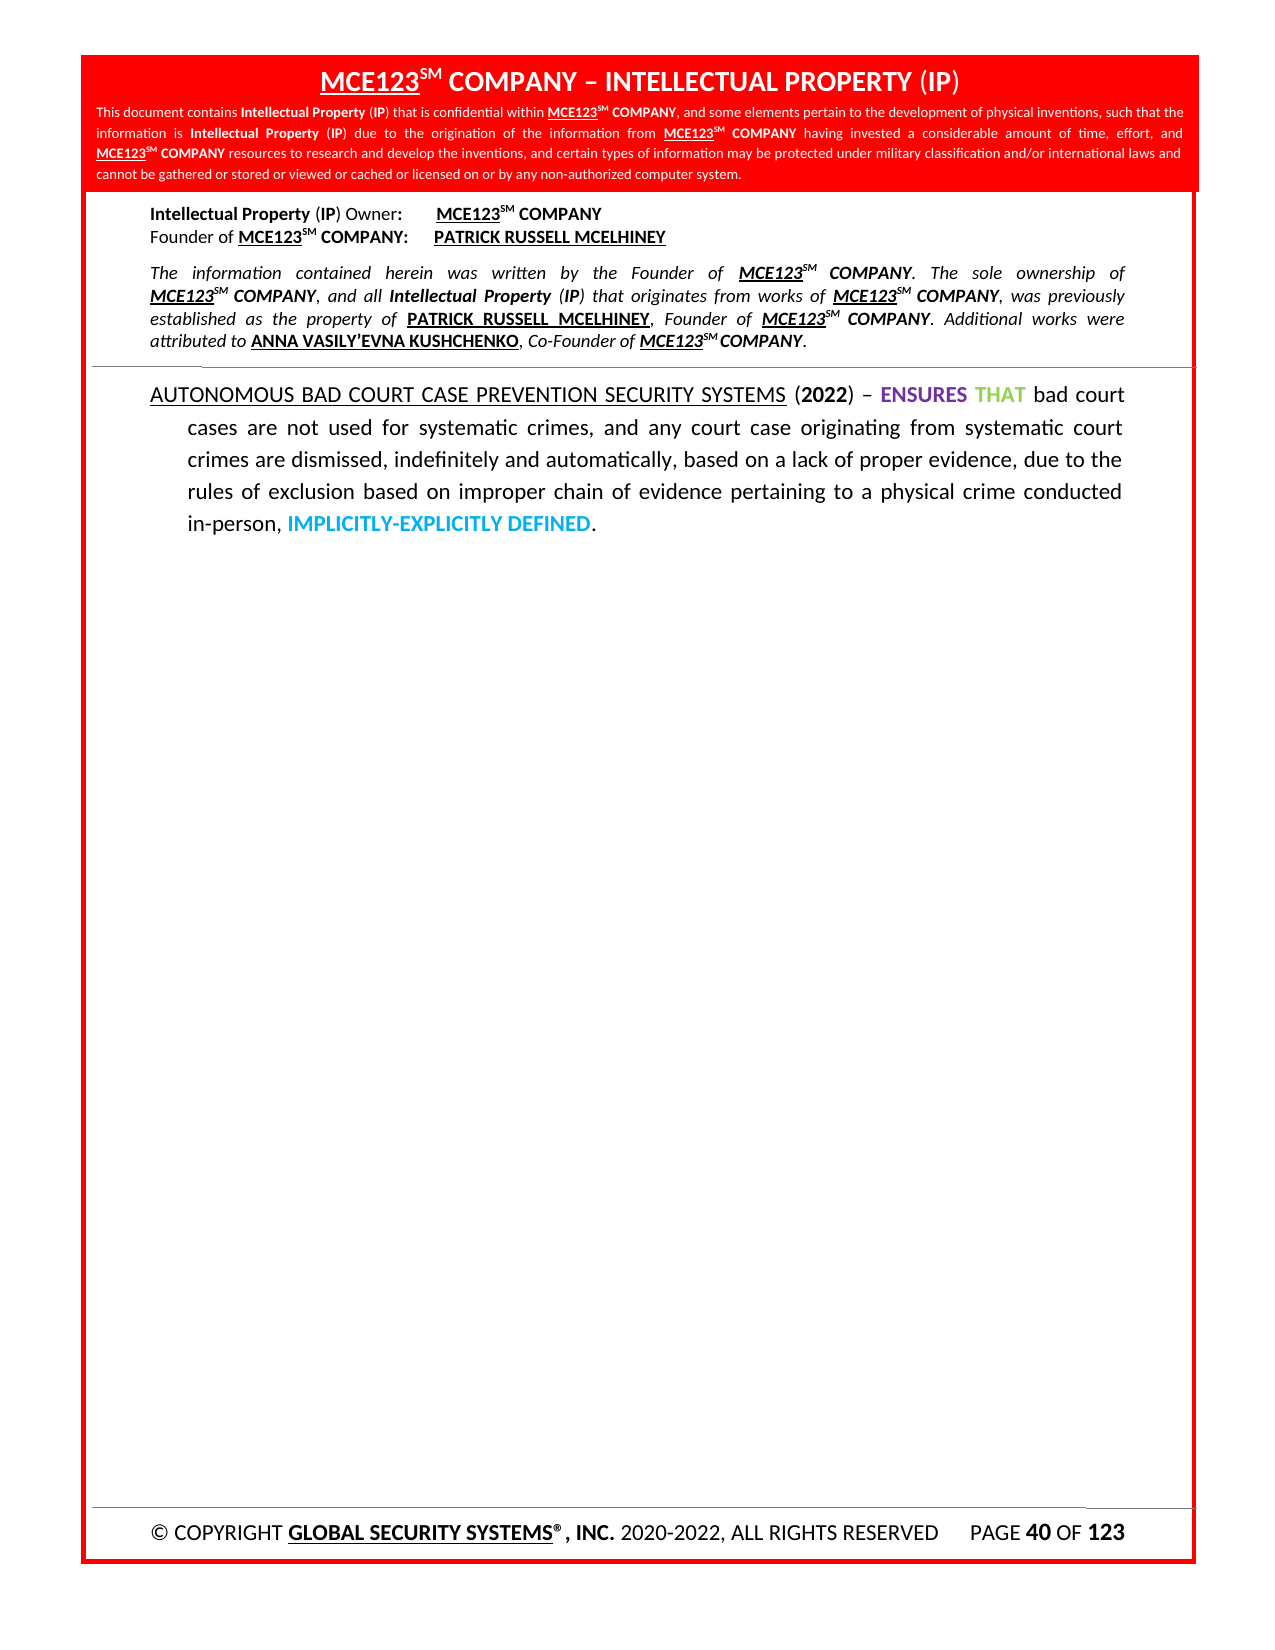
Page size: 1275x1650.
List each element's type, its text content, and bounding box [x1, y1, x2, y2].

text AUTONOMOUS BAD COURT CASE PREVENTION SECURITY SYSTEMS (2022) – ENSURES THAT bad court cases are not used for systematic crimes, and any court case originating from systematic court crimes are dismissed, indefinitely and automatically, based on a lack of proper evidence, due to the rules of exclusion based on improper chain of evidence pertaining to a physical crime conducted in-person, IMPLICITLY-EXPLICITLY DEFINED. [150, 381, 1125, 537]
